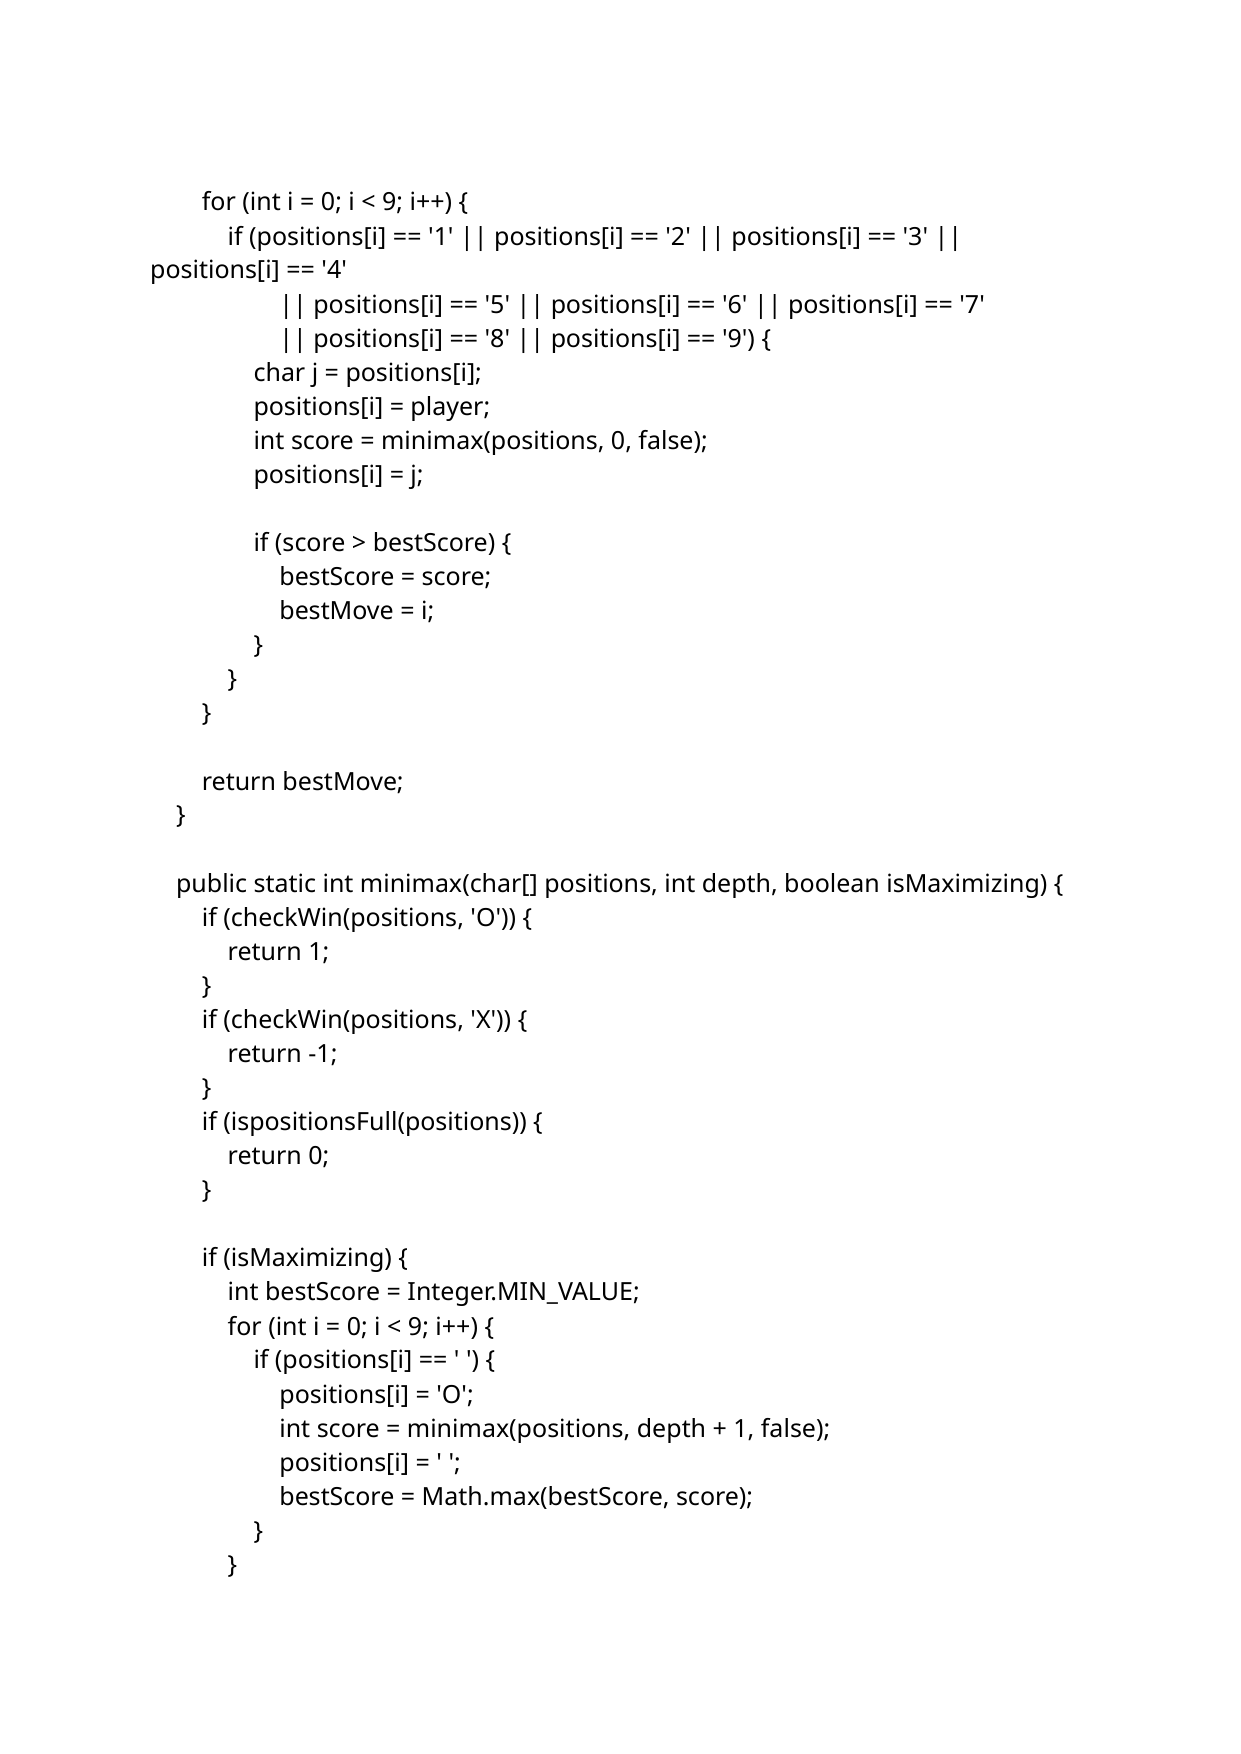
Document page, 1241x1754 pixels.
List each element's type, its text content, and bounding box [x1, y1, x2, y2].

text bestScore = score; [150, 559, 1090, 593]
text return bestMove; [150, 763, 1090, 797]
text } [150, 627, 1090, 661]
text } [150, 967, 1090, 1002]
text if (checkWin(positions, 'O')) { [150, 899, 1090, 933]
text } [150, 1547, 1090, 1581]
text positions[i] = j; [150, 457, 1090, 491]
text if (checkWin(positions, 'X')) { [150, 1002, 1090, 1036]
text } [150, 1070, 1090, 1104]
text bestMove = i; [150, 593, 1090, 627]
text return -1; [150, 1036, 1090, 1070]
text positions[i] = ' '; [150, 1444, 1090, 1478]
text } [150, 661, 1090, 695]
text positions[i] = 'O'; [150, 1376, 1090, 1410]
text char j = positions[i]; [150, 354, 1090, 388]
text bestScore = Math.max(bestScore, score); [150, 1478, 1090, 1512]
text } [150, 1172, 1090, 1206]
text if (positions[i] == '1' || positions[i] == '2' || positions[i] == '3' || positions[i] == '4' [150, 218, 1090, 286]
text } [150, 1512, 1090, 1547]
text int score = minimax(positions, depth + 1, false); [150, 1410, 1090, 1444]
text if (isMaximizing) { [150, 1240, 1090, 1274]
text || positions[i] == '5' || positions[i] == '6' || positions[i] == '7' [150, 286, 1090, 320]
text int bestScore = Integer.MIN_VALUE; [150, 1274, 1090, 1308]
text if (positions[i] == ' ') { [150, 1342, 1090, 1376]
text if (score > bestScore) { [150, 525, 1090, 559]
text positions[i] = player; [150, 388, 1090, 422]
text return 1; [150, 933, 1090, 967]
text || positions[i] == '8' || positions[i] == '9') { [150, 320, 1090, 354]
text } [150, 695, 1090, 729]
text int score = minimax(positions, 0, false); [150, 422, 1090, 457]
text } [150, 797, 1090, 831]
text for (int i = 0; i < 9; i++) { [150, 184, 1090, 218]
text public static int minimax(char[] positions, int depth, boolean isMaximizing) { [150, 865, 1090, 899]
text return 0; [150, 1138, 1090, 1172]
text for (int i = 0; i < 9; i++) { [150, 1308, 1090, 1342]
text if (ispositionsFull(positions)) { [150, 1104, 1090, 1138]
